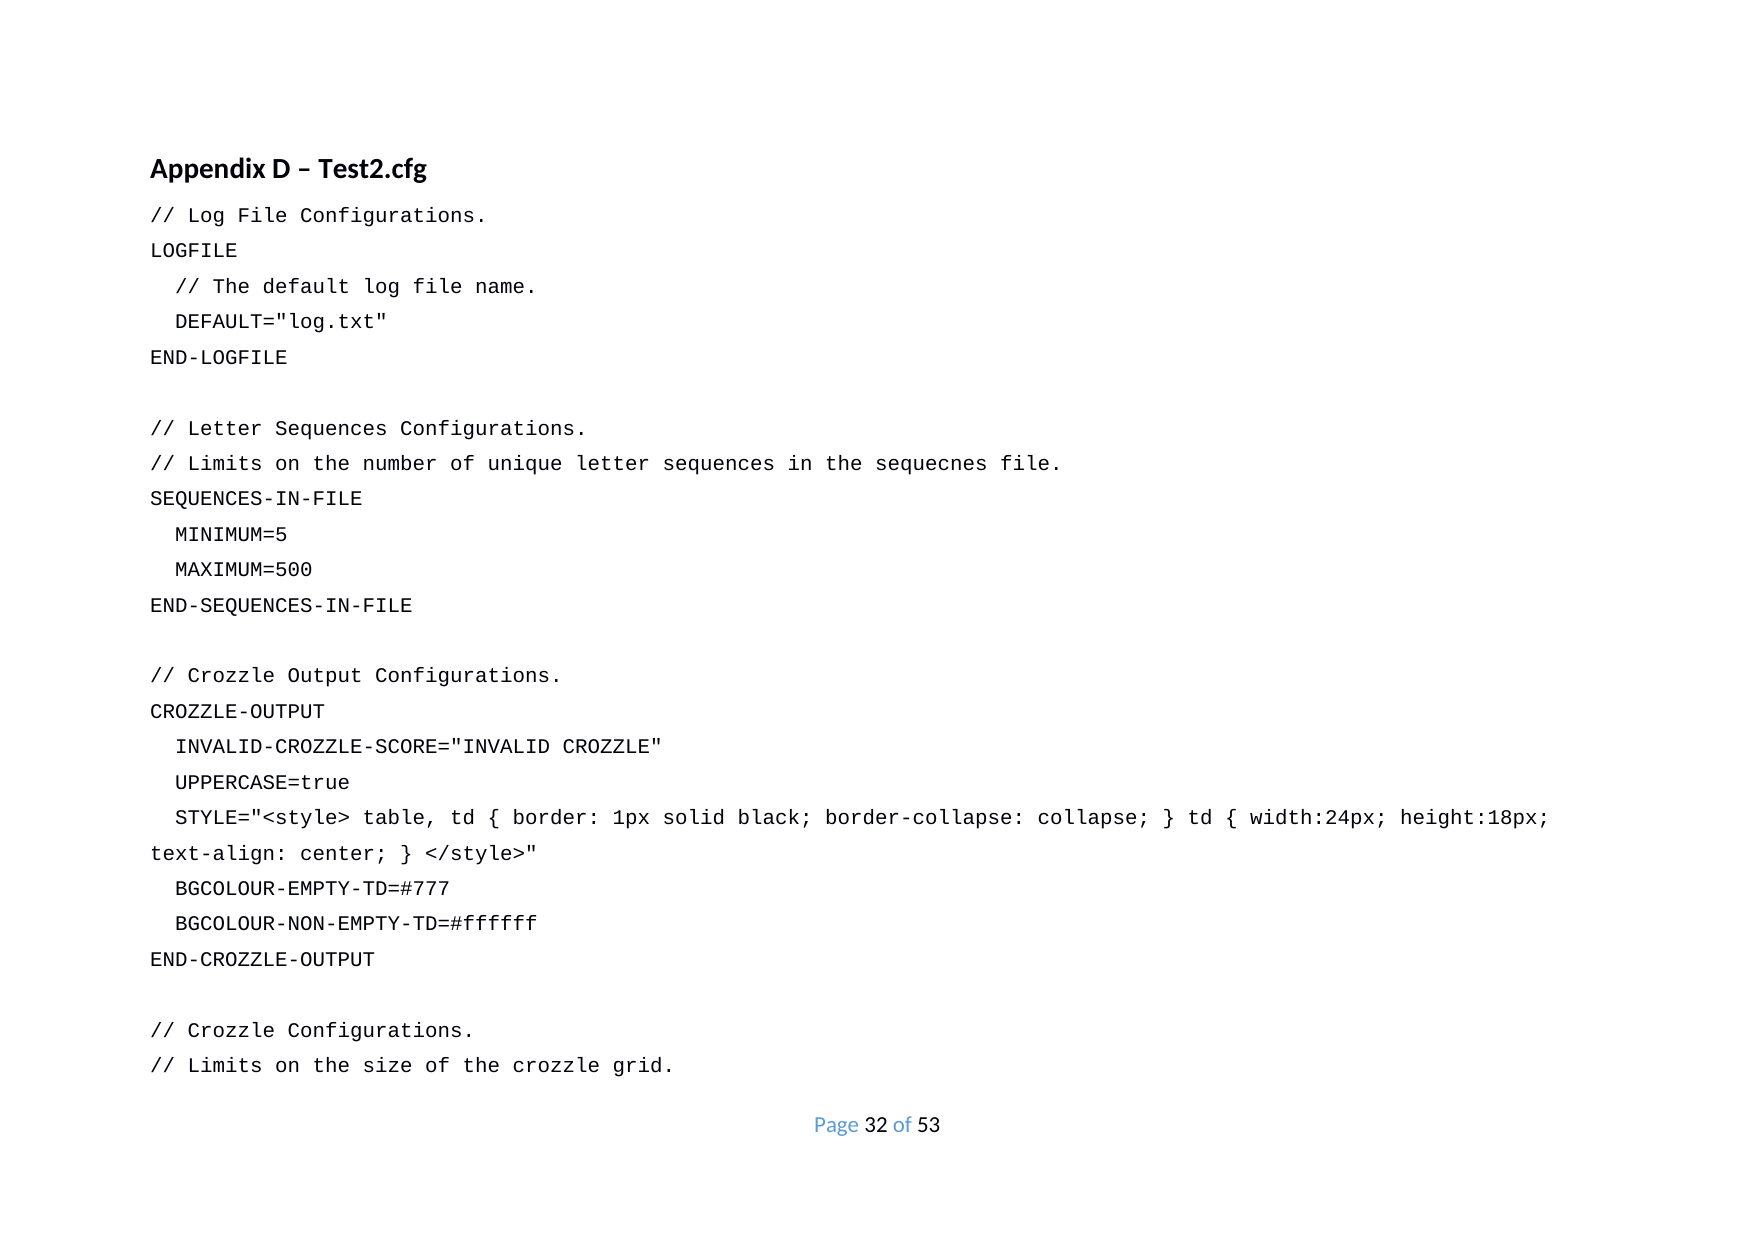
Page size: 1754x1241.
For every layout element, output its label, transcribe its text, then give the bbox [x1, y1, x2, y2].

text SEQUENCES-IN-FILE [150, 488, 1604, 512]
text // Letter Sequences Configurations. [150, 418, 1604, 441]
subtitle Appendix D – Test2.cfg [150, 150, 1604, 186]
text STYLE="<style> table, td { border: 1px solid black; border-collapse: collapse; } td { width:24px; height:18px; text-align: center; } </style>" [150, 807, 1604, 866]
text UPPERCASE=true [150, 772, 1604, 795]
text // Limits on the size of the crozzle grid. [150, 1055, 1604, 1079]
text MINIMUM=5 [150, 524, 1604, 547]
text END-SEQUENCES-IN-FILE [150, 595, 1604, 618]
text // Log File Configurations. [150, 205, 1604, 229]
text INVALID-CROZZLE-SCORE="INVALID CROZZLE" [150, 736, 1604, 760]
text BGCOLOUR-NON-EMPTY-TD=#ffffff [150, 913, 1604, 937]
text // The default log file name. [150, 276, 1604, 299]
text MAXIMUM=500 [150, 559, 1604, 583]
text END-LOGFILE [150, 347, 1604, 370]
text // Crozzle Output Configurations. [150, 666, 1604, 689]
text // Crozzle Configurations. [150, 1020, 1604, 1043]
text BGCOLOUR-EMPTY-TD=#777 [150, 878, 1604, 902]
text // Limits on the number of unique letter sequences in the sequecnes file. [150, 453, 1604, 477]
text CROZZLE-OUTPUT [150, 701, 1604, 724]
text DEFAULT="log.txt" [150, 311, 1604, 335]
text END-CROZZLE-OUTPUT [150, 949, 1604, 972]
text LOGFILE [150, 241, 1604, 264]
